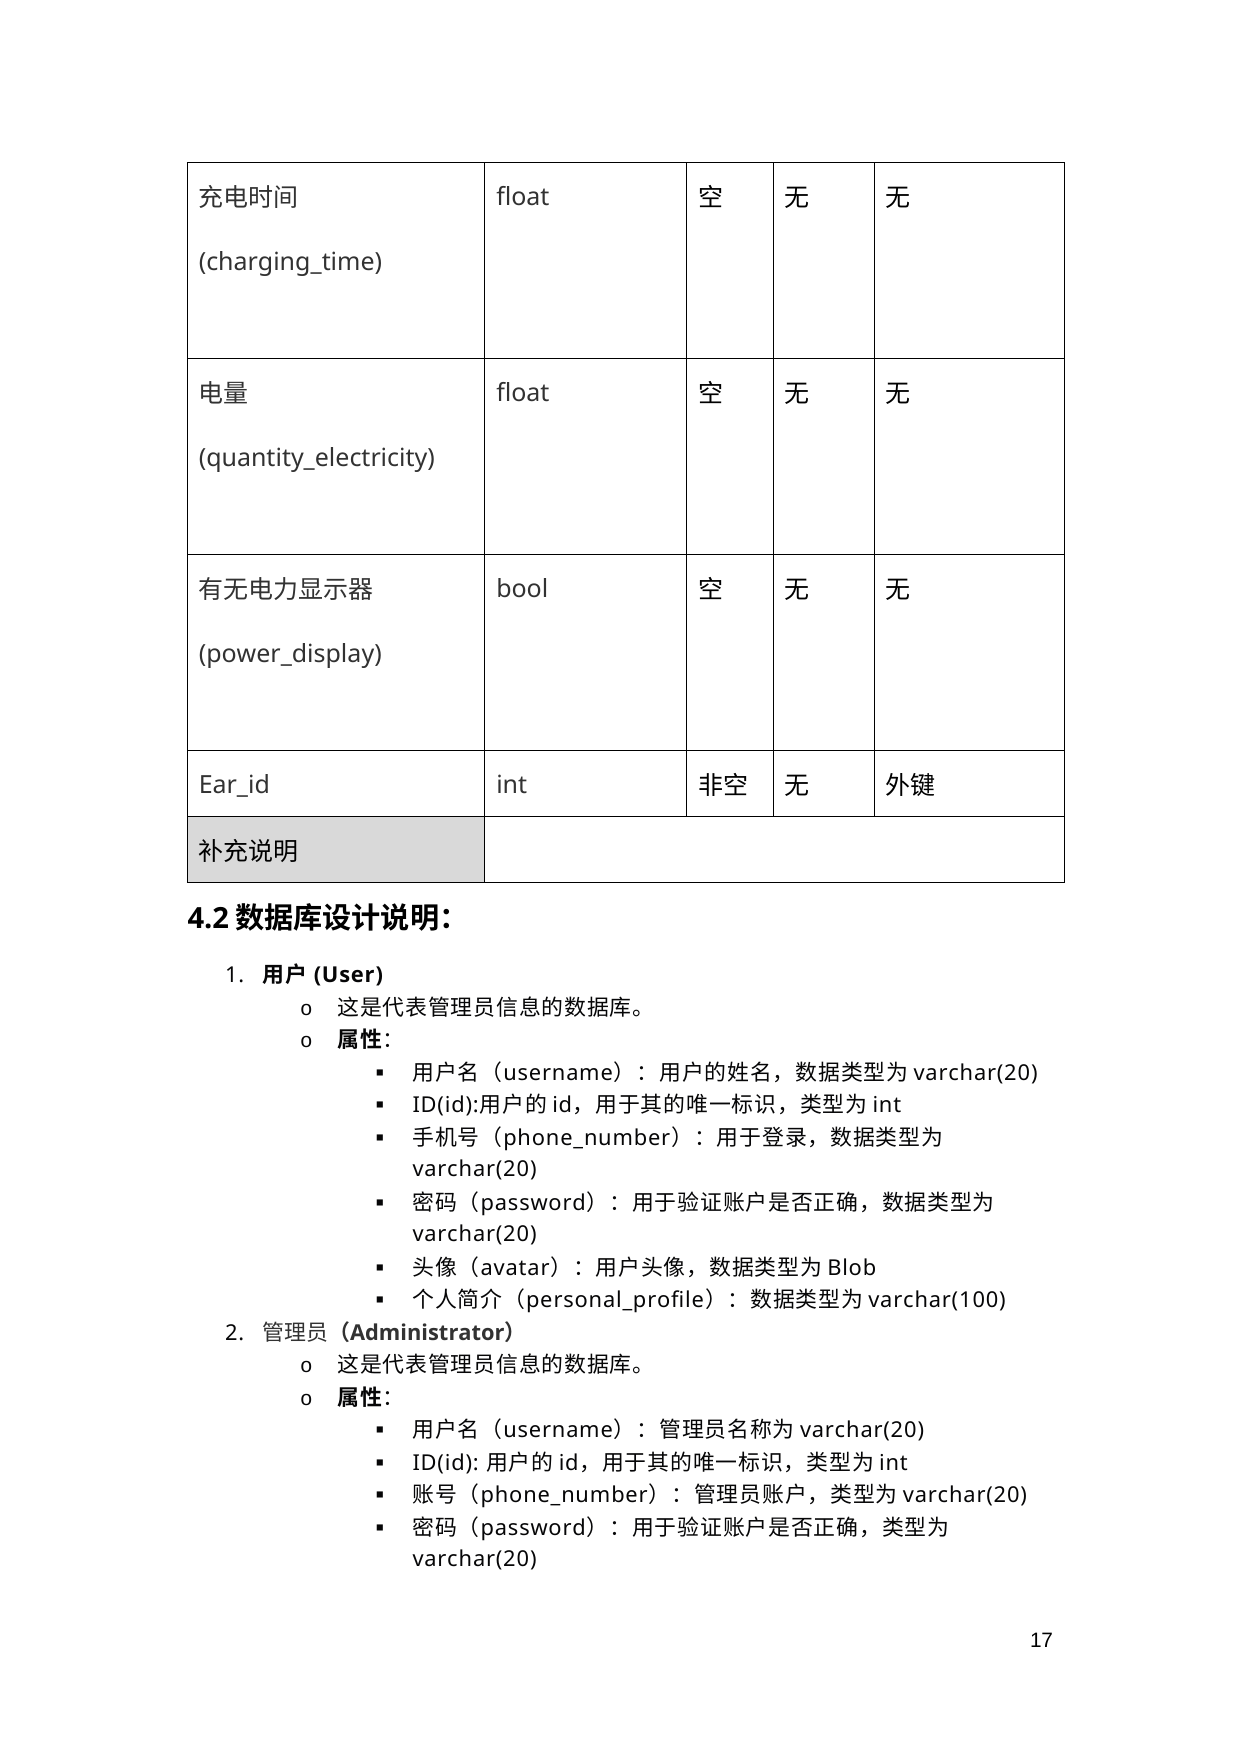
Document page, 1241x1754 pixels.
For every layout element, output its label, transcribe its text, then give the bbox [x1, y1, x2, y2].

list 密码（password）：用于验证账户是否正确，数据类型为varchar(20) [375, 1184, 1053, 1249]
table_cell 空 [687, 555, 773, 750]
table_cell bool [485, 555, 686, 750]
table_cell 无 [774, 555, 874, 750]
table_cell 电量(quantity_electricity) [188, 359, 484, 554]
list 这是代表管理员信息的数据库。 [300, 1347, 1053, 1379]
table_cell 无 [774, 163, 874, 358]
table_cell Ear_id [188, 751, 484, 816]
text 4.2数据库设计说明： [187, 883, 1053, 948]
list 属性： [300, 1022, 1053, 1054]
table_cell float [485, 163, 686, 358]
table_cell [485, 817, 1064, 882]
table_cell 有无电力显示器(power_display) [188, 555, 484, 750]
table_cell 空 [687, 359, 773, 554]
list 这是代表管理员信息的数据库。 [300, 989, 1053, 1022]
table_cell 空 [687, 163, 773, 358]
list 头像（avatar）：用户头像，数据类型为Blob [375, 1249, 1053, 1282]
list ID(id): 用户的id，用于其的唯一标识，类型为int [375, 1444, 1053, 1477]
list 用户名（username）：管理员名称为varchar(20) [375, 1412, 1053, 1444]
table_cell 无 [875, 163, 1064, 358]
list 用户名（username）：用户的姓名，数据类型为varchar(20) [375, 1054, 1053, 1087]
table_cell 无 [875, 555, 1064, 750]
table_cell 充电时间(charging_time) [188, 163, 484, 358]
table_cell 无 [875, 359, 1064, 554]
list ID(id):用户的id，用于其的唯一标识，类型为int [375, 1087, 1053, 1119]
list 账号（phone_number）：管理员账户，类型为varchar(20) [375, 1477, 1053, 1509]
list 手机号（phone_number）：用于登录，数据类型为varchar(20) [375, 1119, 1053, 1184]
list 管理员（Administrator） [225, 1314, 1053, 1347]
table_cell int [485, 751, 686, 816]
list 属性： [300, 1379, 1053, 1412]
table_cell 非空 [687, 751, 773, 816]
list 密码（password）：用于验证账户是否正确，类型为varchar(20) [375, 1509, 1053, 1574]
table_cell float [485, 359, 686, 554]
list 用户 (User) [225, 957, 1053, 989]
table_cell 无 [774, 359, 874, 554]
list 个人简介（personal_profile）：数据类型为varchar(100) [375, 1282, 1053, 1314]
table_cell 补充说明 [188, 817, 484, 882]
table_cell 无 [774, 751, 874, 816]
table_cell 外键 [875, 751, 1064, 816]
